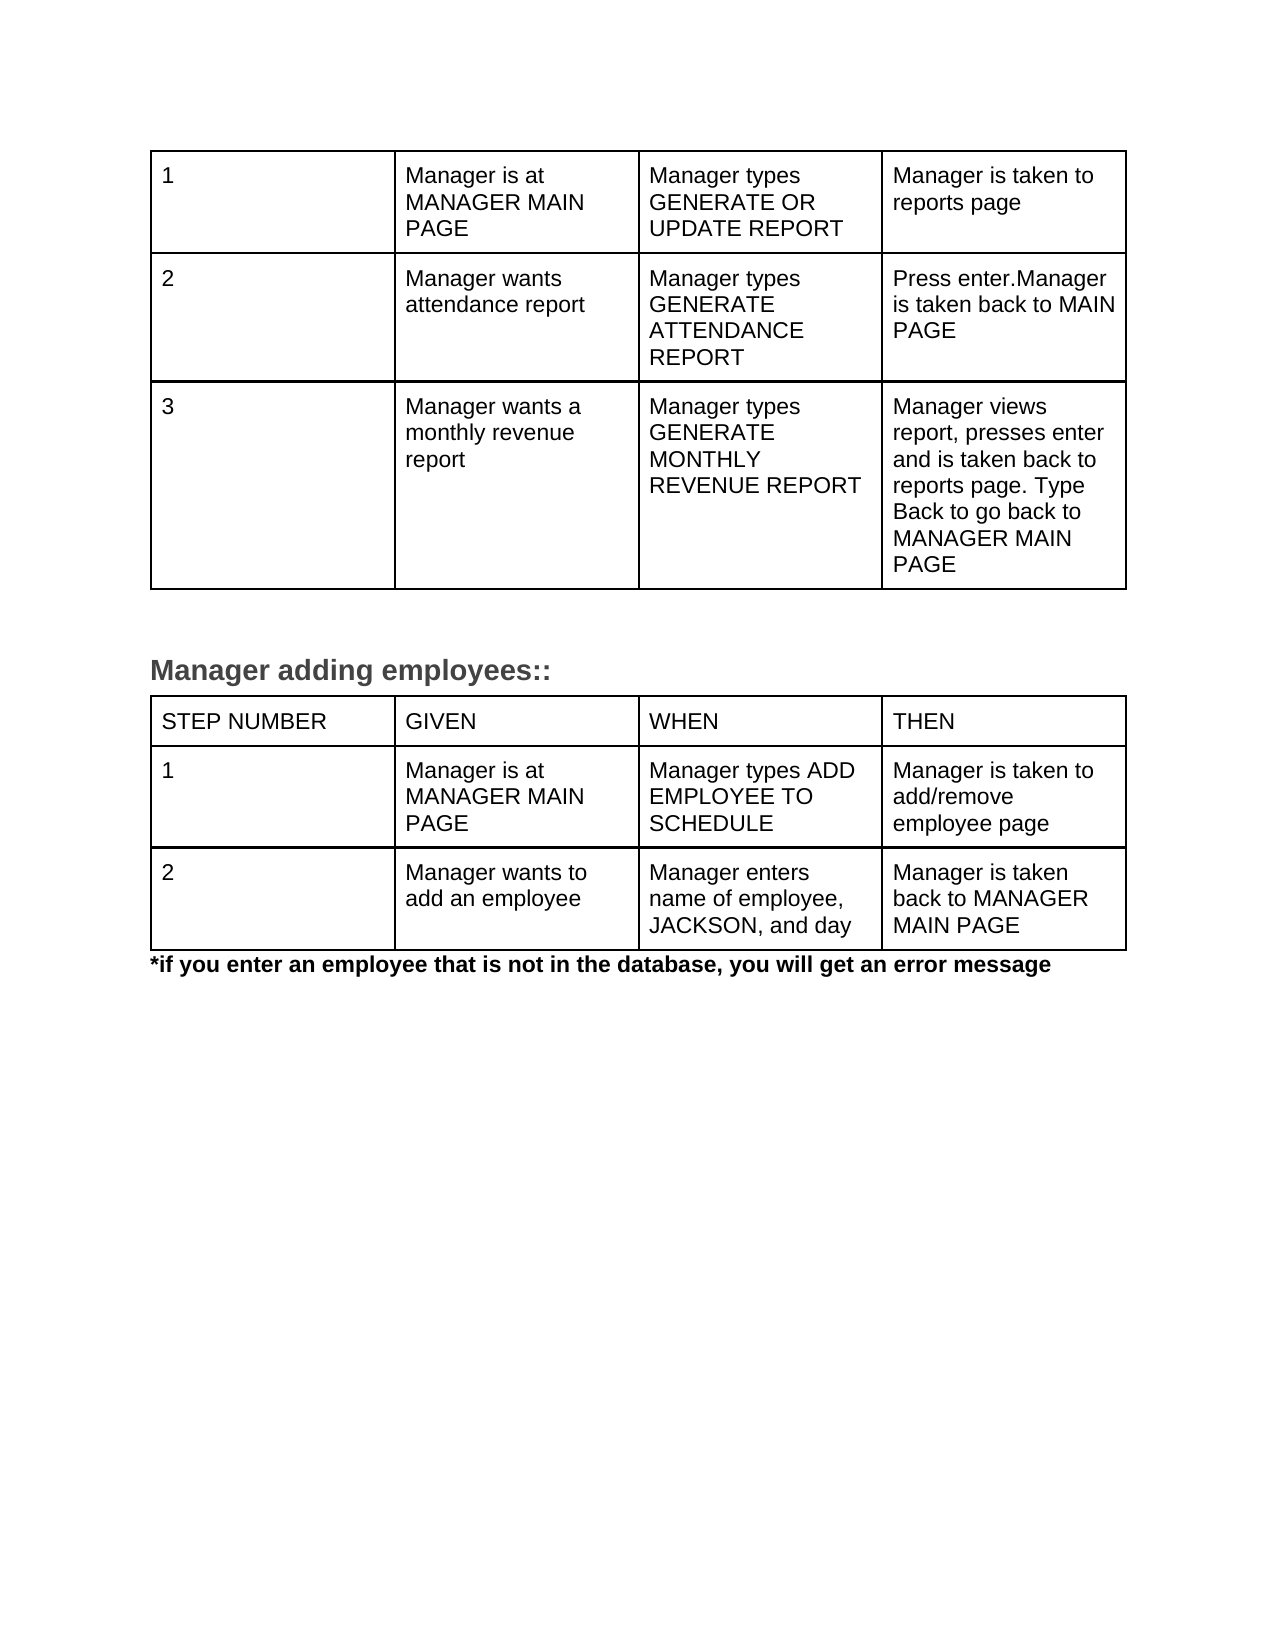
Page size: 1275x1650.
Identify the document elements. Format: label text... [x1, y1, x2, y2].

table_cell Manager is taken to reports page [883, 152, 1125, 252]
table_cell 3 [152, 383, 394, 588]
table_header WHEN [640, 697, 881, 744]
subtitle Manager adding employees:: [150, 653, 1125, 687]
text *if you enter an employee that is not in the database, you will get an error message [150, 951, 1125, 977]
table_cell 1 [152, 152, 394, 252]
table_cell Manager enters name of employee, JACKSON, and day [640, 849, 881, 948]
table_cell Manager types GENERATE ATTENDANCE REPORT [640, 254, 881, 380]
table_cell Manager wants attendance report [396, 254, 638, 380]
table_cell Manager types ADD EMPLOYEE TO SCHEDULE [640, 747, 881, 846]
table_header GIVEN [396, 697, 638, 744]
table_cell Manager wants a monthly revenue report [396, 383, 638, 588]
table_cell Manager is at MANAGER MAIN PAGE [396, 747, 638, 846]
table_cell Manager wants to add an employee [396, 849, 638, 948]
table_cell Press enter.Manager is taken back to MAIN PAGE [883, 254, 1125, 380]
table_cell 2 [152, 254, 394, 380]
table_cell Manager types GENERATE MONTHLY REVENUE REPORT [640, 383, 881, 588]
table_cell Manager is at MANAGER MAIN PAGE [396, 152, 638, 252]
table_cell Manager is taken back to MANAGER MAIN PAGE [883, 849, 1125, 948]
table_cell 1 [152, 747, 394, 846]
table_header THEN [883, 697, 1125, 744]
table_cell Manager views report, presses enter and is taken back to reports page. Type Back to go back to MANAGER MAIN PAGE [883, 383, 1125, 588]
table_cell Manager is taken to add/remove employee page [883, 747, 1125, 846]
table_cell 2 [152, 849, 394, 948]
table_header STEP NUMBER [152, 697, 394, 744]
table_cell Manager types GENERATE OR UPDATE REPORT [640, 152, 881, 252]
